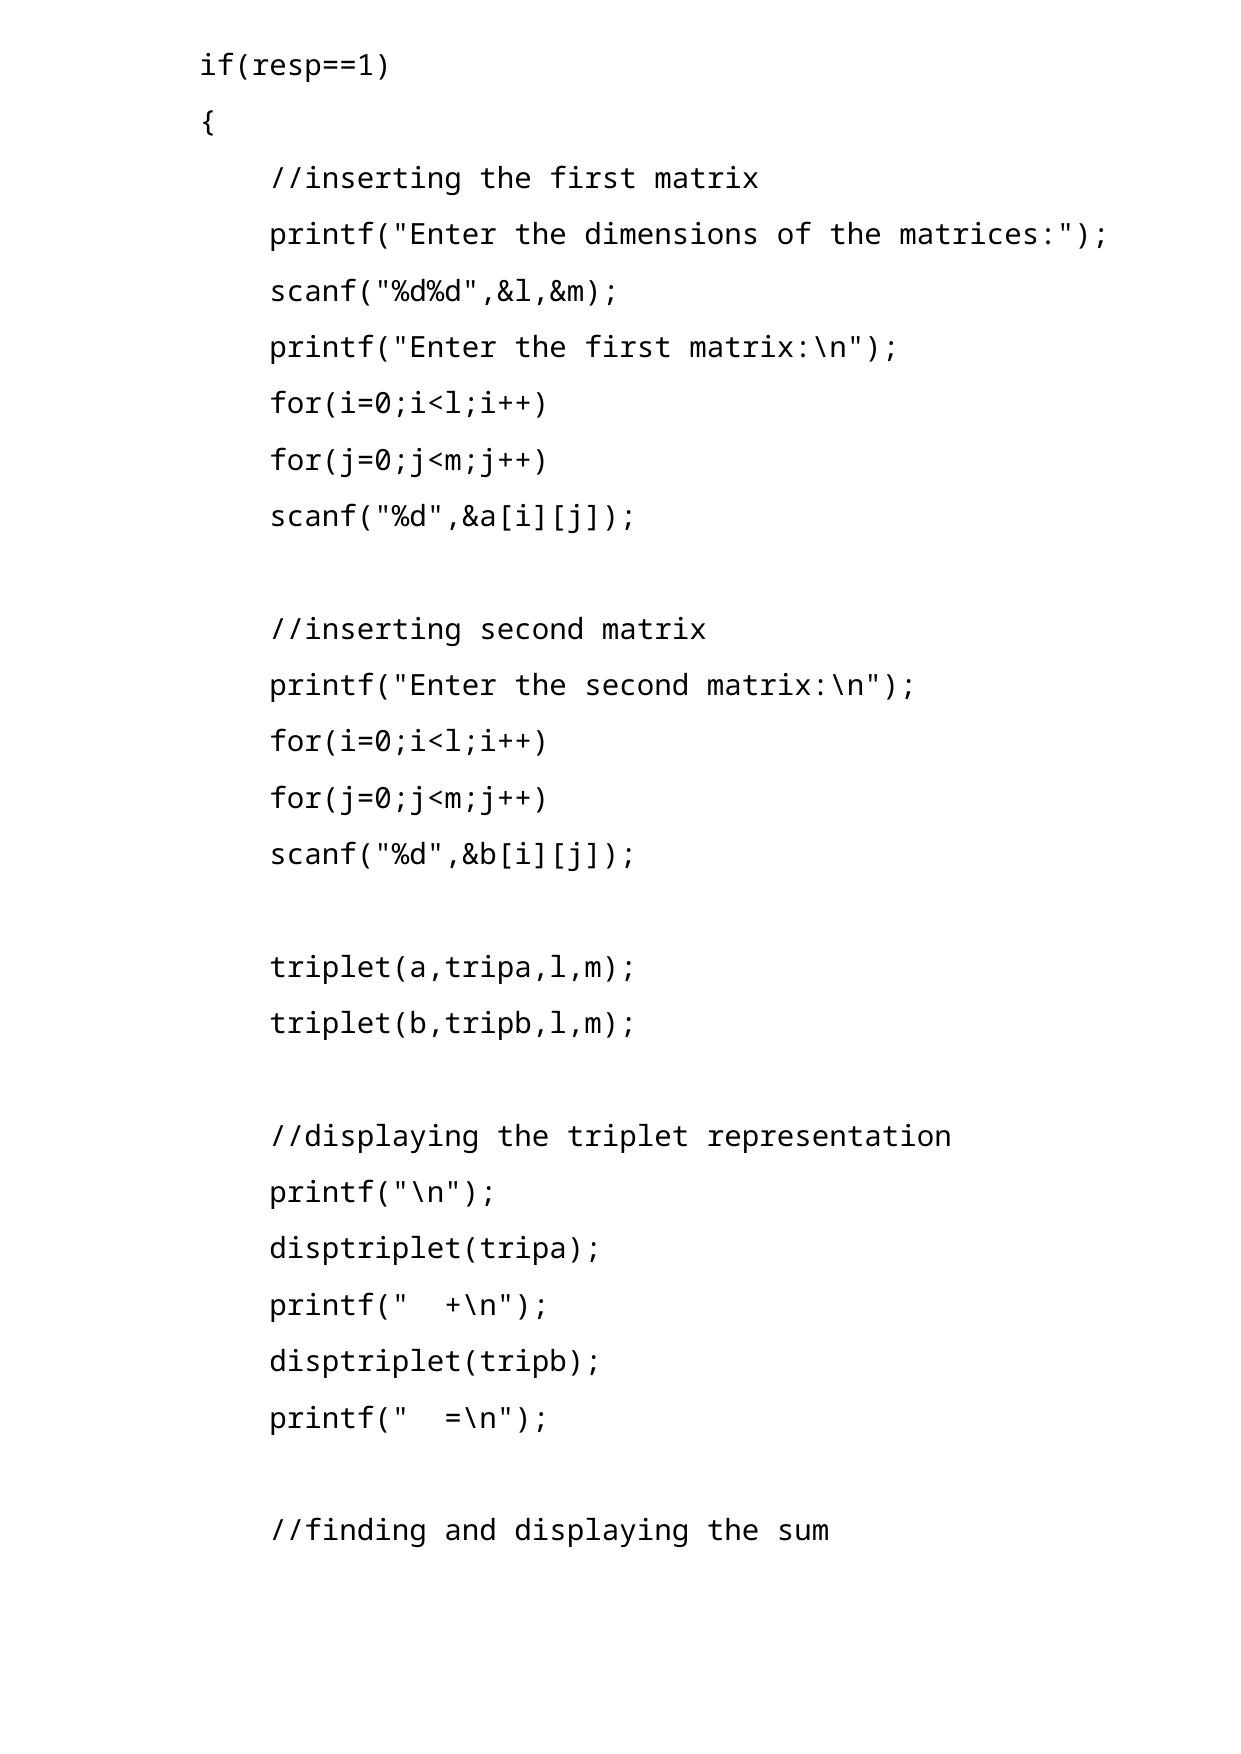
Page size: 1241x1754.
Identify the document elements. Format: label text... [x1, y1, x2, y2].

text for(j=0;j<m;j++) [59, 439, 1181, 478]
text disptriplet(tripa); [59, 1228, 1181, 1267]
text disptriplet(tripb); [59, 1341, 1181, 1380]
text //displaying the triplet representation [59, 1115, 1181, 1155]
text triplet(a,tripa,l,m); [59, 946, 1181, 986]
text if(resp==1) [59, 44, 1181, 84]
text for(i=0;i<l;i++) [59, 382, 1181, 422]
text printf("Enter the first matrix:\n"); [59, 326, 1181, 366]
text triplet(b,tripb,l,m); [59, 1002, 1181, 1042]
text printf("Enter the second matrix:\n"); [59, 664, 1181, 704]
text scanf("%d",&a[i][j]); [59, 495, 1181, 535]
text for(i=0;i<l;i++) [59, 721, 1181, 760]
text { [59, 101, 1181, 140]
text for(j=0;j<m;j++) [59, 777, 1181, 817]
text printf("\n"); [59, 1171, 1181, 1211]
text scanf("%d%d",&l,&m); [59, 270, 1181, 309]
text printf(" =\n"); [59, 1397, 1181, 1437]
text scanf("%d",&b[i][j]); [59, 833, 1181, 873]
text //inserting the first matrix [59, 157, 1181, 197]
text //inserting second matrix [59, 608, 1181, 648]
text //finding and displaying the sum [59, 1509, 1181, 1549]
text printf(" +\n"); [59, 1284, 1181, 1324]
text printf("Enter the dimensions of the matrices:"); [59, 213, 1181, 253]
